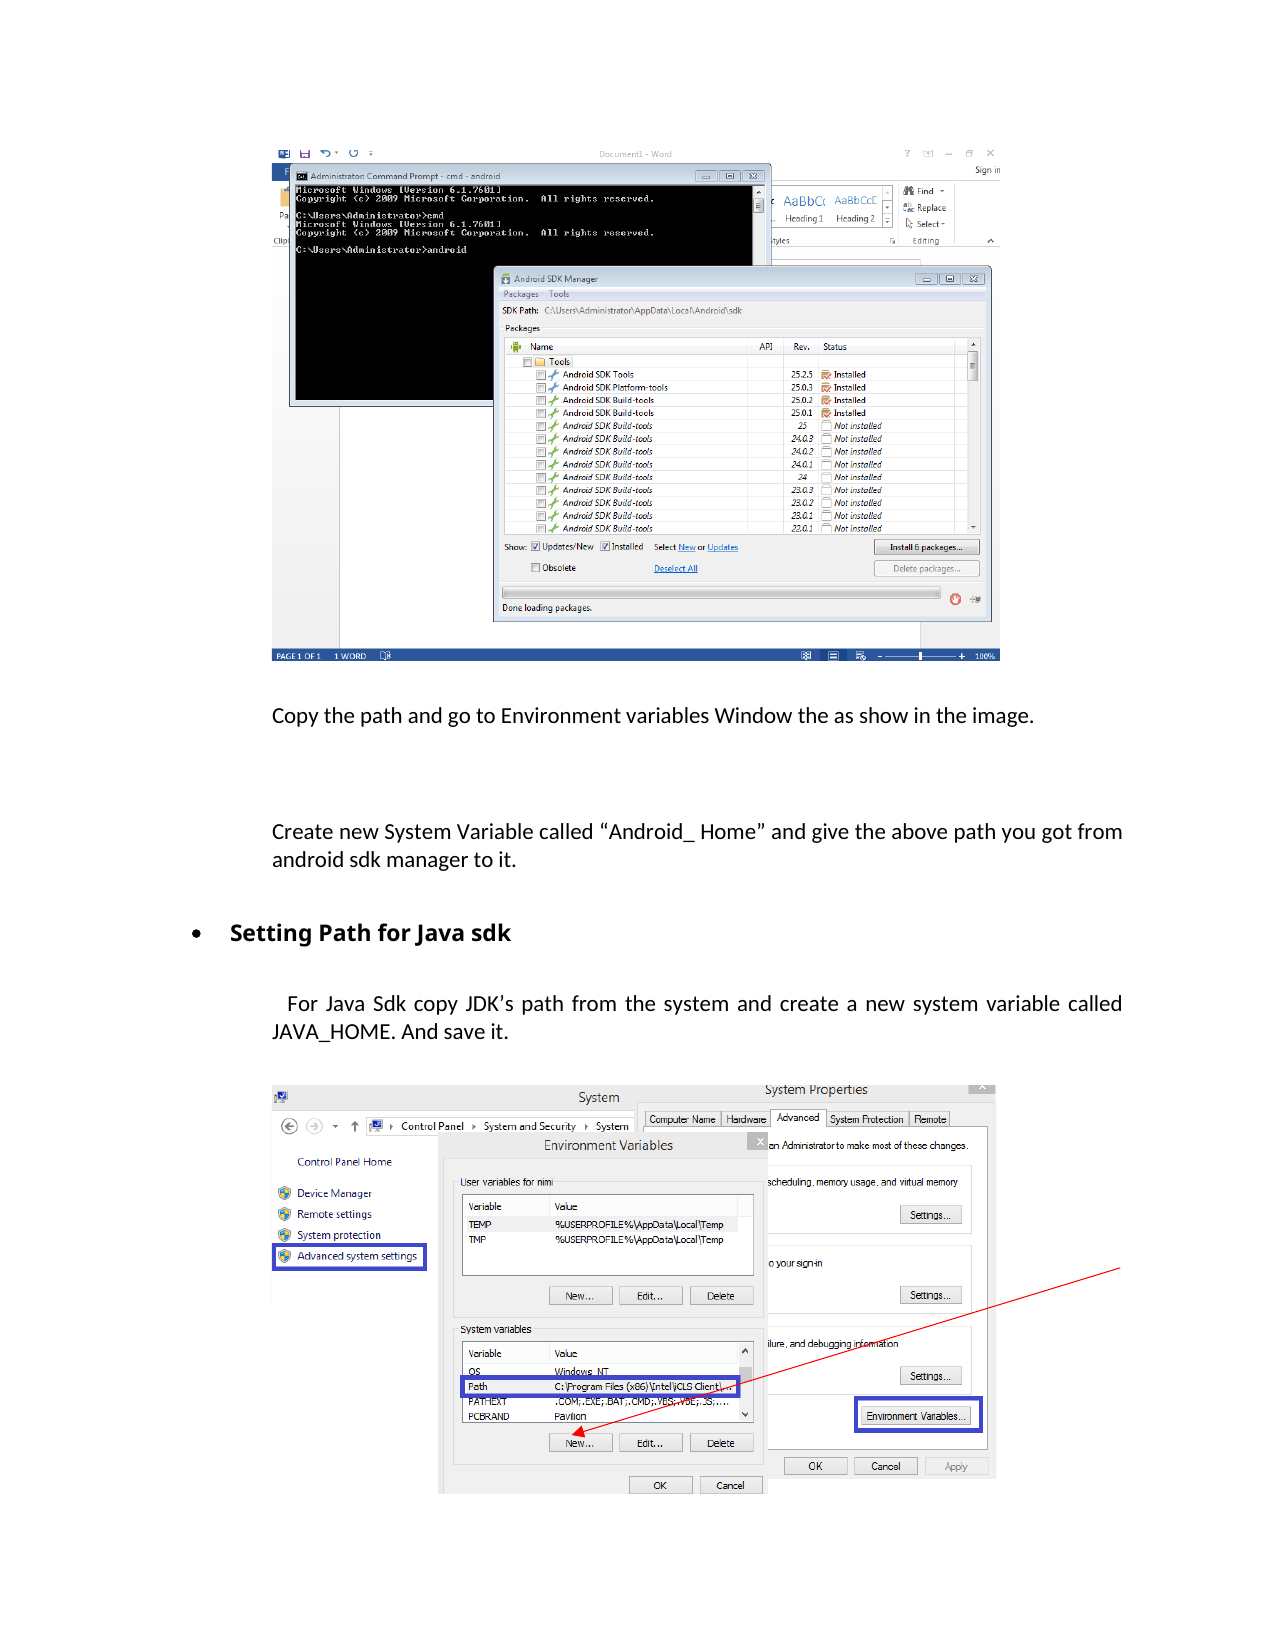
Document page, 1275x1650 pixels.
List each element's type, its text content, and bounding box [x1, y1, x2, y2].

text Create new System Variable called “Android_ Home” and give the above path you got from android sdk manager to it. [272, 817, 1125, 873]
picture [271, 150, 1000, 661]
text For Java Sdk copy JDK’s path from the system and create a new system variable called JAVA_HOME. And save it. [272, 989, 1125, 1045]
picture [271, 1085, 1002, 1494]
text Copy the path and go to Environment variables Window the as show in the image. [272, 701, 1125, 729]
list Setting Path for Java sdk [192, 917, 1125, 948]
